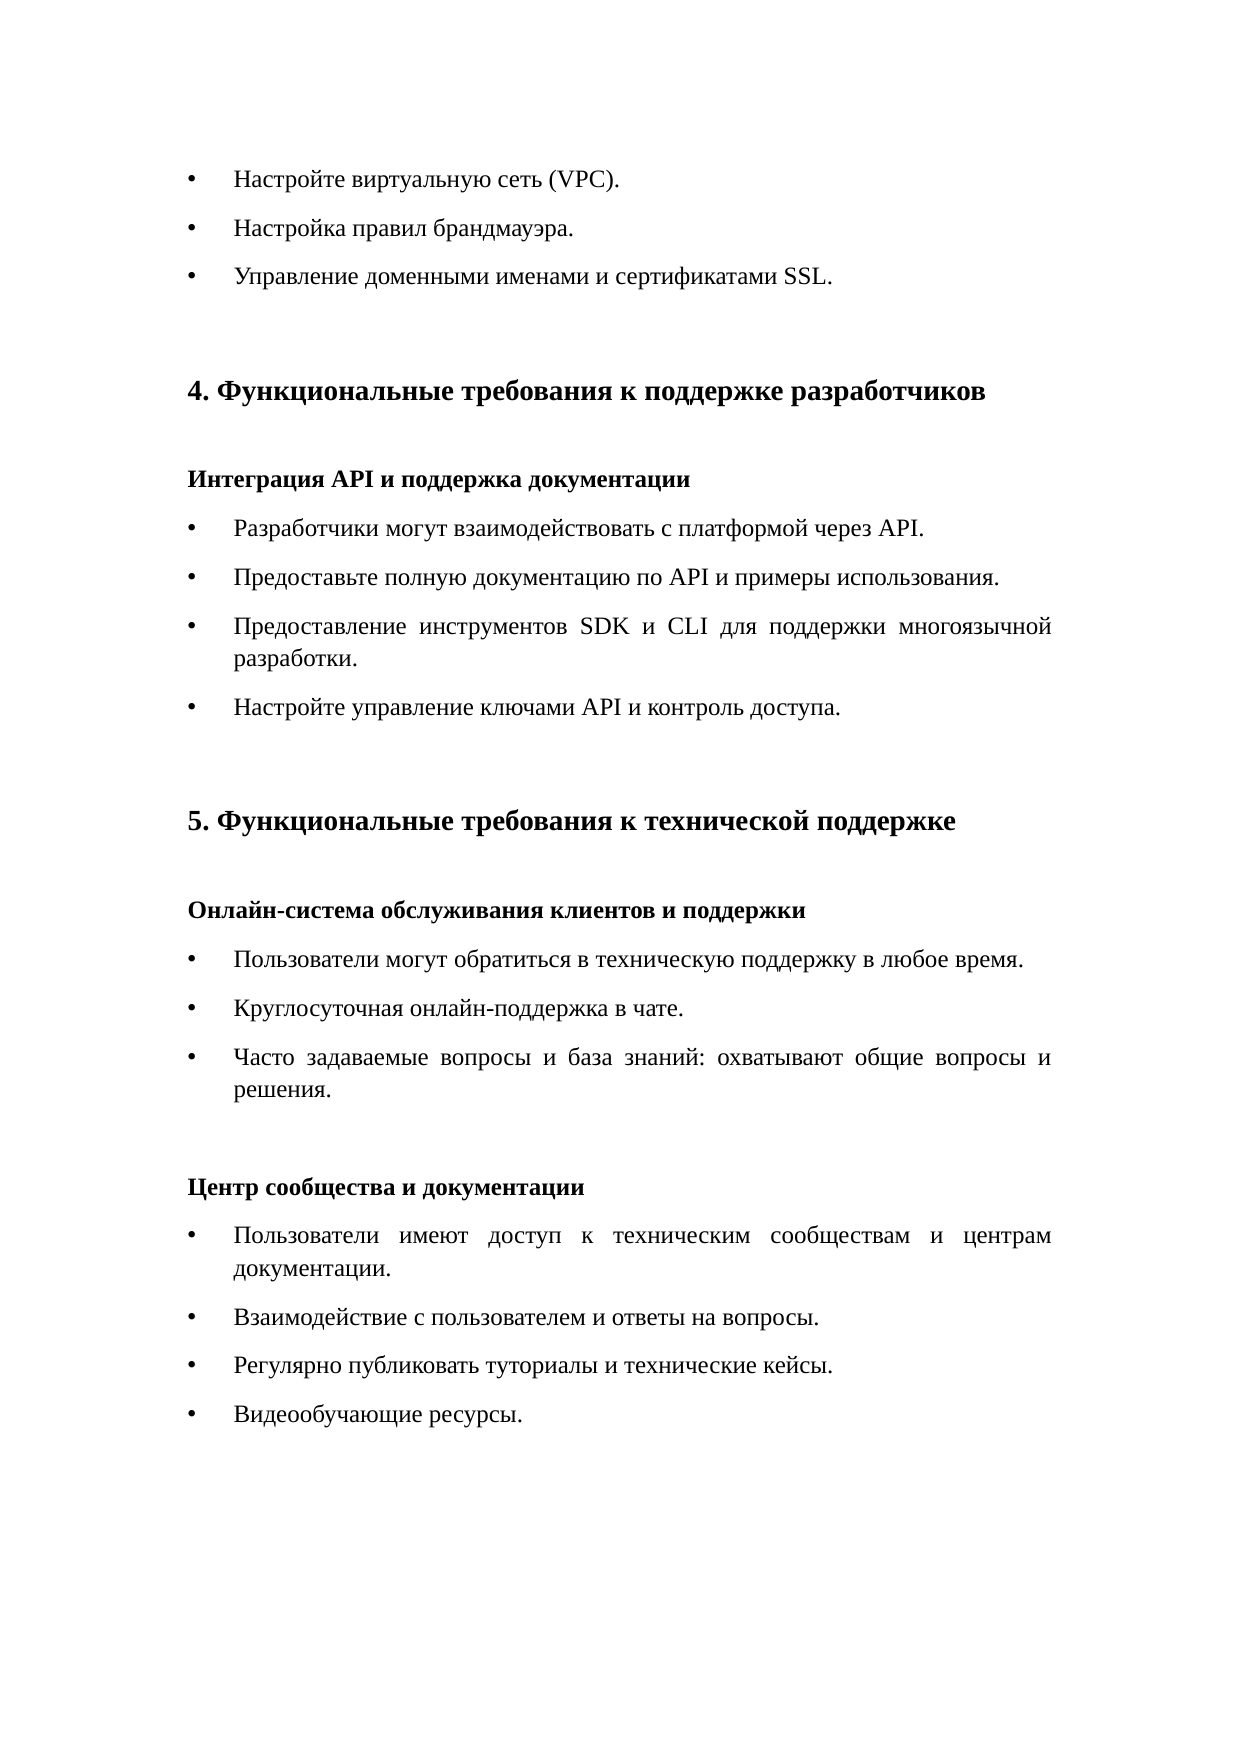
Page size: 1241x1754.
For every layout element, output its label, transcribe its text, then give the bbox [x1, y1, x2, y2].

list Настройка правил брандмауэра. [187, 211, 1053, 243]
text Центр сообщества и документации [187, 1170, 1053, 1202]
list Предоставьте полную документацию по API и примеры использования. [187, 560, 1053, 593]
list Взаимодействие с пользователем и ответы на вопросы. [187, 1300, 1053, 1332]
list Пользователи могут обратиться в техническую поддержку в любое время. [187, 942, 1053, 975]
list Управление доменными именами и сертификатами SSL. [187, 259, 1053, 292]
list Видеообучающие ресурсы. [187, 1397, 1053, 1430]
list Настройте управление ключами API и контроль доступа. [187, 690, 1053, 723]
list Разработчики могут взаимодействовать с платформой через API. [187, 511, 1053, 544]
list Предоставление инструментов SDK и CLI для поддержки многоязычной разработки. [187, 609, 1053, 674]
list Регулярно публиковать туториалы и технические кейсы. [187, 1348, 1053, 1381]
list Часто задаваемые вопросы и база знаний: охватывают общие вопросы и решения. [187, 1040, 1053, 1105]
text Онлайн-система обслуживания клиентов и поддержки [187, 893, 1053, 926]
subtitle 5. Функциональные требования к технической поддержке [187, 788, 1053, 853]
text Интеграция API и поддержка документации [187, 463, 1053, 495]
list Настройте виртуальную сеть (VPC). [187, 162, 1053, 194]
subtitle 4. Функциональные требования к поддержке разработчиков [187, 357, 1053, 422]
list Круглосуточная онлайн-поддержка в чате. [187, 991, 1053, 1023]
list Пользователи имеют доступ к техническим сообществам и центрам документации. [187, 1218, 1053, 1283]
